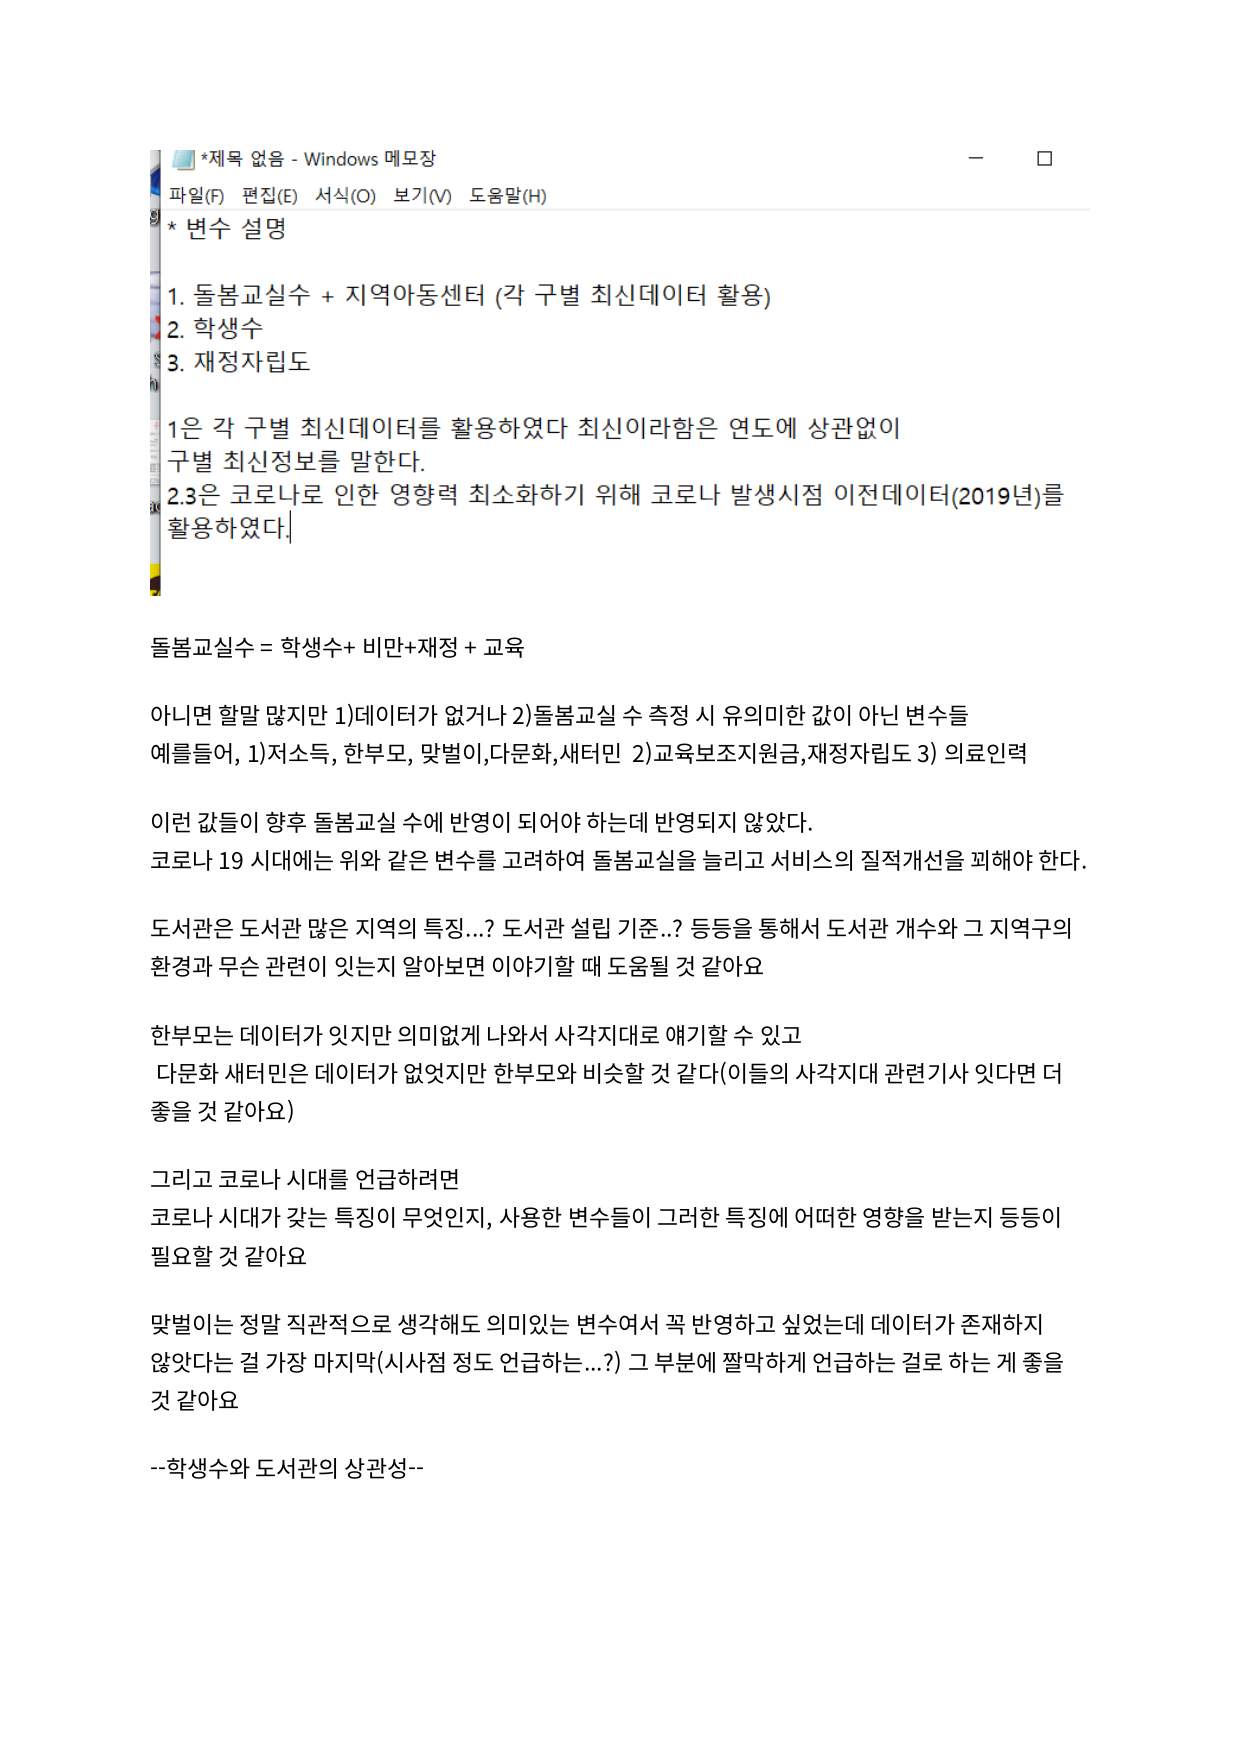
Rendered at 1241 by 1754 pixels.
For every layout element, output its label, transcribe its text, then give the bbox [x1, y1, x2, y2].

text 코로나 시대가 갖는 특징이 무엇인지, 사용한 변수들이 그러한 특징에 어떠한 영향을 받는지 등등이 필요할 것 같아요 [150, 1200, 1090, 1272]
text 한부모는 데이터가 잇지만 의미없게 나와서 사각지대로 얘기할 수 있고 [150, 1018, 1090, 1051]
text 아니면 할말 많지만 1)데이터가 없거나 2)돌봄교실 수 측정 시 유의미한 값이 아닌 변수들 [150, 698, 1090, 731]
picture [150, 150, 1091, 596]
text 맞벌이는 정말 직관적으로 생각해도 의미있는 변수여서 꼭 반영하고 싶었는데 데이터가 존재하지 않앗다는 걸 가장 마지막(시사점 정도 언급하는...?) 그 부분에 짤막하게 언급하는 걸로 하는 게 좋을 것 같아요 [150, 1307, 1090, 1416]
text 돌봄교실수 = 학생수+ 비만+재정 + 교육 [150, 630, 1090, 663]
text 도서관은 도서관 많은 지역의 특징...? 도서관 설립 기준..? 등등을 통해서 도서관 개수와 그 지역구의 환경과 무슨 관련이 잇는지 알아보면 이야기할 때 도움될 것 같아요 [150, 911, 1090, 982]
text --학생수와 도서관의 상관성-- [150, 1451, 1090, 1484]
text 그리고 코로나 시대를 언급하려면 [150, 1162, 1090, 1195]
text 예를들어, 1)저소득, 한부모, 맞벌이,다문화,새터민 2)교육보조지원금,재정자립도 3) 의료인력 [150, 736, 1090, 769]
text 다문화 새터민은 데이터가 없엇지만 한부모와 비슷할 것 같다(이들의 사각지대 관련기사 잇다면 더 좋을 것 같아요) [150, 1056, 1090, 1127]
text 코로나 19 시대에는 위와 같은 변수를 고려하여 돌봄교실을 늘리고 서비스의 질적개선을 꾀해야 한다. [150, 843, 1090, 876]
text 이런 값들이 향후 돌봄교실 수에 반영이 되어야 하는데 반영되지 않았다. [150, 805, 1090, 838]
